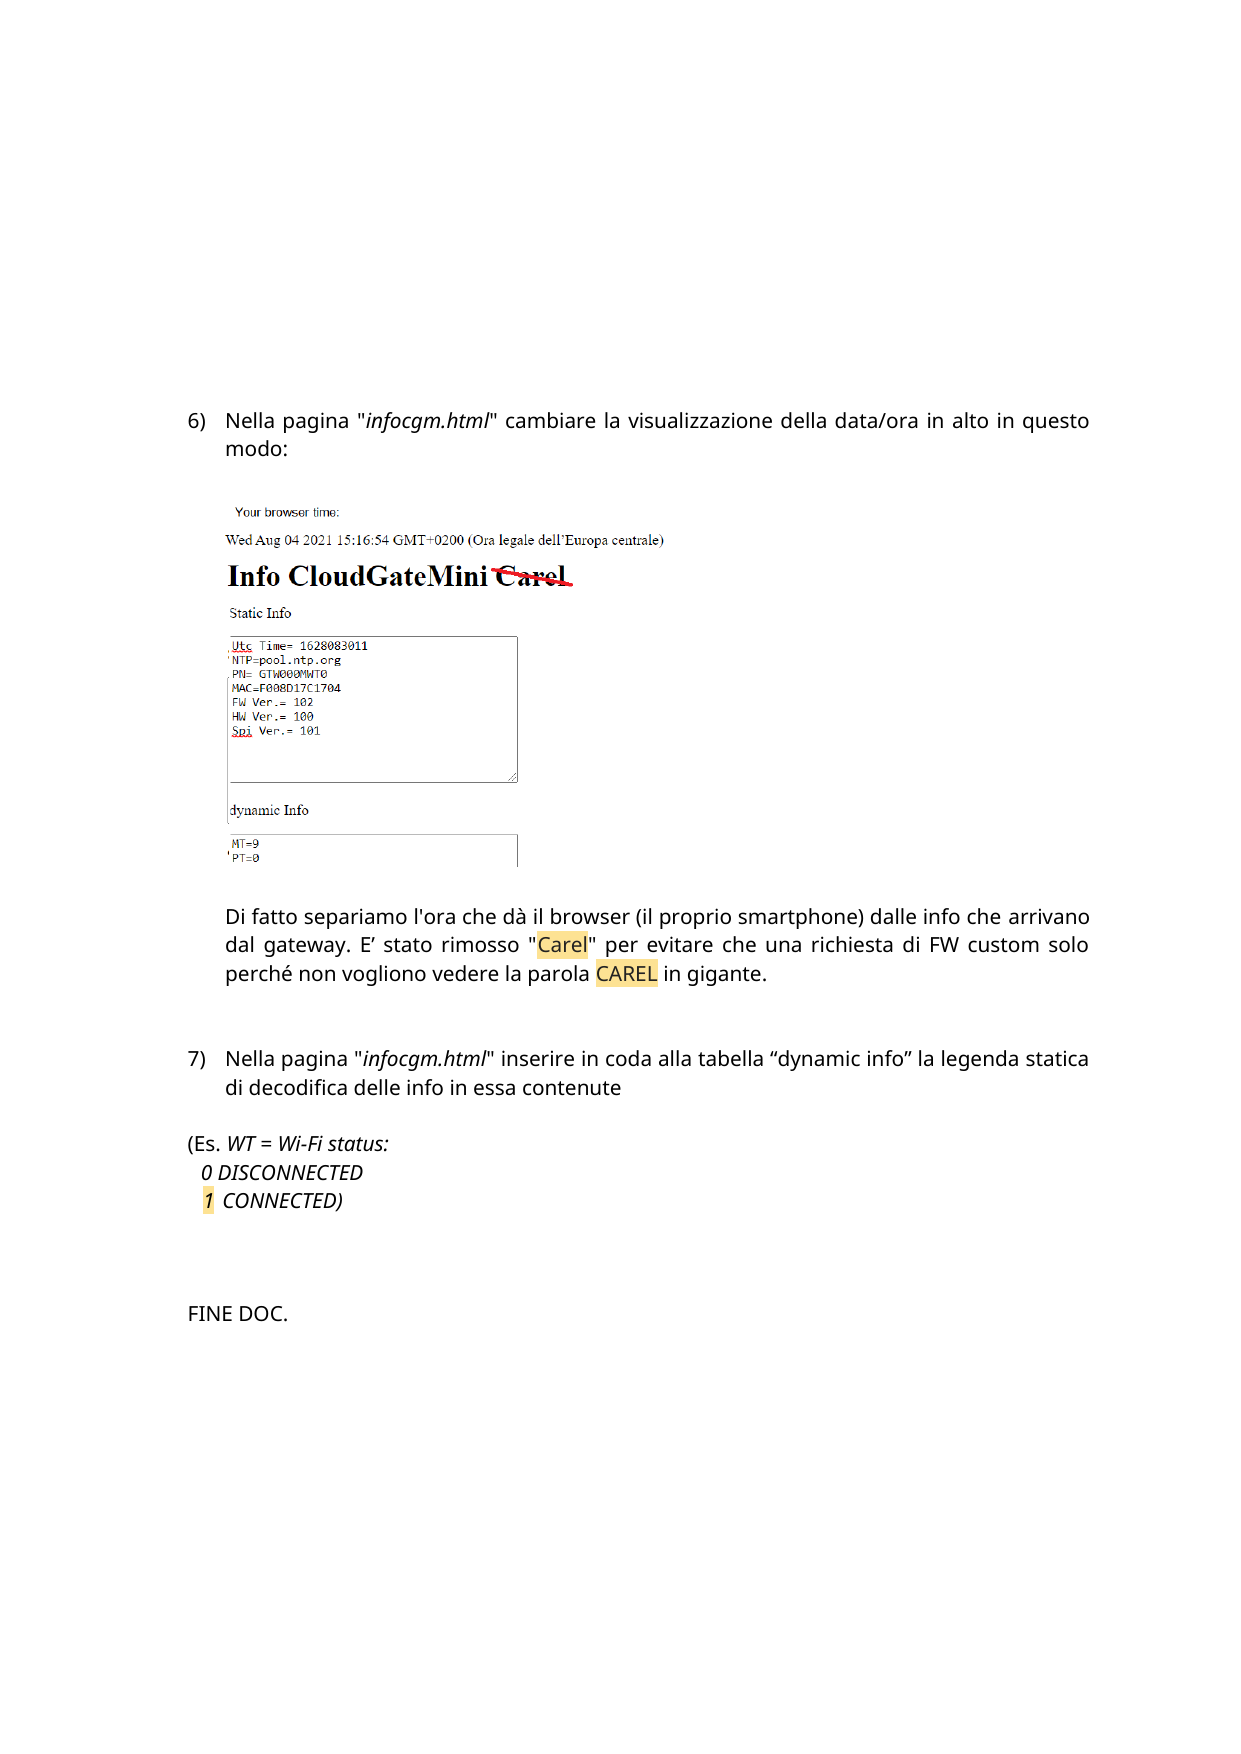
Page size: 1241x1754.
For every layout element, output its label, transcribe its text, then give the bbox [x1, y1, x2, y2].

text (Es. WT = Wi-Fi status: [187, 1129, 1090, 1158]
list Nella pagina "infocgm.html" cambiare la visualizzazione della data/ora in alto in questo modo: [187, 406, 1090, 463]
list Di fatto separiamo l'ora che dà il browser (il proprio smartphone) dalle info che arrivano dal gateway. E’ stato rimosso "Carel" per evitare che una richiesta di FW custom solo perché non vogliono vedere la parola CAREL in gigante. [225, 902, 1090, 987]
picture [225, 493, 670, 872]
text FINE DOC. [187, 1299, 1090, 1328]
list Nella pagina "infocgm.html" inserire in coda alla tabella “dynamic info” la legenda statica di decodifica delle info in essa contenute [187, 1044, 1090, 1101]
text 0 DISCONNECTED 1 CONNECTED) [187, 1158, 1090, 1243]
